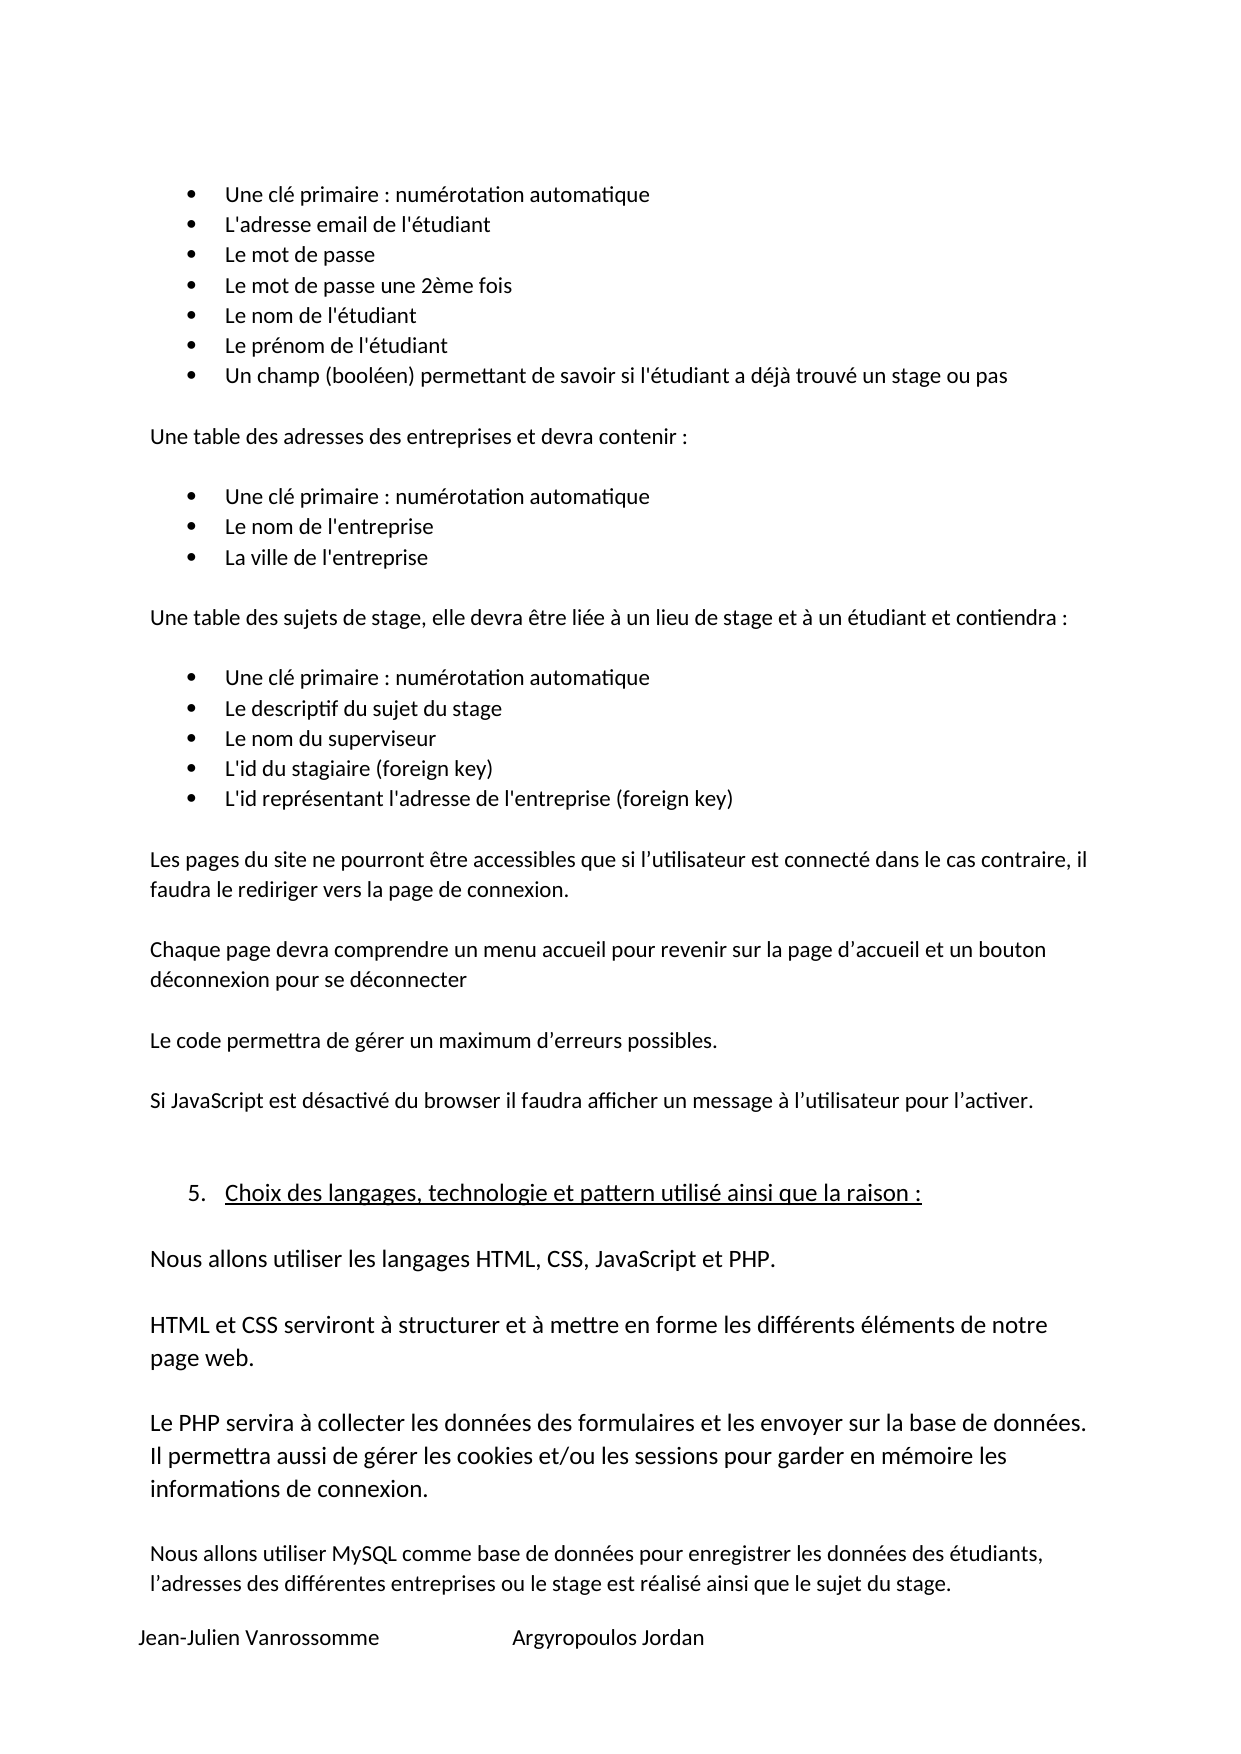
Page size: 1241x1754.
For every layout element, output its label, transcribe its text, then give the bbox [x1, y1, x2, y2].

text Une table des sujets de stage, elle devra être liée à un lieu de stage et à un étudiant et contiendra : [150, 603, 1090, 631]
list La ville de l'entreprise [187, 543, 1090, 571]
text Chaque page devra comprendre un menu accueil pour revenir sur la page d’accueil et un bouton déconnexion pour se déconnecter [150, 935, 1090, 994]
list Le nom du superviseur [187, 724, 1090, 752]
list Le prénom de l'étudiant [187, 331, 1090, 359]
text Nous allons utiliser MySQL comme base de données pour enregistrer les données des étudiants, l’adresses des différentes entreprises ou le stage est réalisé ainsi que le sujet du stage. [150, 1539, 1090, 1597]
list Le mot de passe [187, 241, 1090, 269]
list Une clé primaire : numérotation automatique [187, 180, 1090, 208]
text Il permettra aussi de gérer les cookies et/ou les sessions pour garder en mémoire les informations de connexion. [150, 1440, 1090, 1504]
list Le descriptif du sujet du stage [187, 694, 1090, 722]
list L'adresse email de l'étudiant [187, 210, 1090, 238]
text HTML et CSS serviront à structurer et à mettre en forme les différents éléments de notre page web. [150, 1309, 1090, 1372]
list Choix des langages, technologie et pattern utilisé ainsi que la raison : [187, 1177, 1090, 1208]
list Le mot de passe une 2ème fois [187, 271, 1090, 299]
list Une clé primaire : numérotation automatique [187, 663, 1090, 692]
text Le code permettra de gérer un maximum d’erreurs possibles. [150, 1026, 1090, 1054]
list Un champ (booléen) permettant de savoir si l'étudiant a déjà trouvé un stage ou pas [187, 361, 1090, 389]
list Le nom de l'entreprise [187, 512, 1090, 541]
text Les pages du site ne pourront être accessibles que si l’utilisateur est connecté dans le cas contraire, il faudra le rediriger vers la page de connexion. [150, 845, 1090, 903]
text Si JavaScript est désactivé du browser il faudra afficher un message à l’utilisateur pour l’activer. [150, 1086, 1090, 1114]
list Une clé primaire : numérotation automatique [187, 482, 1090, 510]
text Une table des adresses des entreprises et devra contenir : [150, 422, 1090, 450]
text Le PHP servira à collecter les données des formulaires et les envoyer sur la base de données. [150, 1407, 1090, 1438]
list Le nom de l'étudiant [187, 301, 1090, 329]
text Nous allons utiliser les langages HTML, CSS, JavaScript et PHP. [150, 1243, 1090, 1273]
list L'id du stagiaire (foreign key) [187, 754, 1090, 782]
list L'id représentant l'adresse de l'entreprise (foreign key) [187, 784, 1090, 812]
